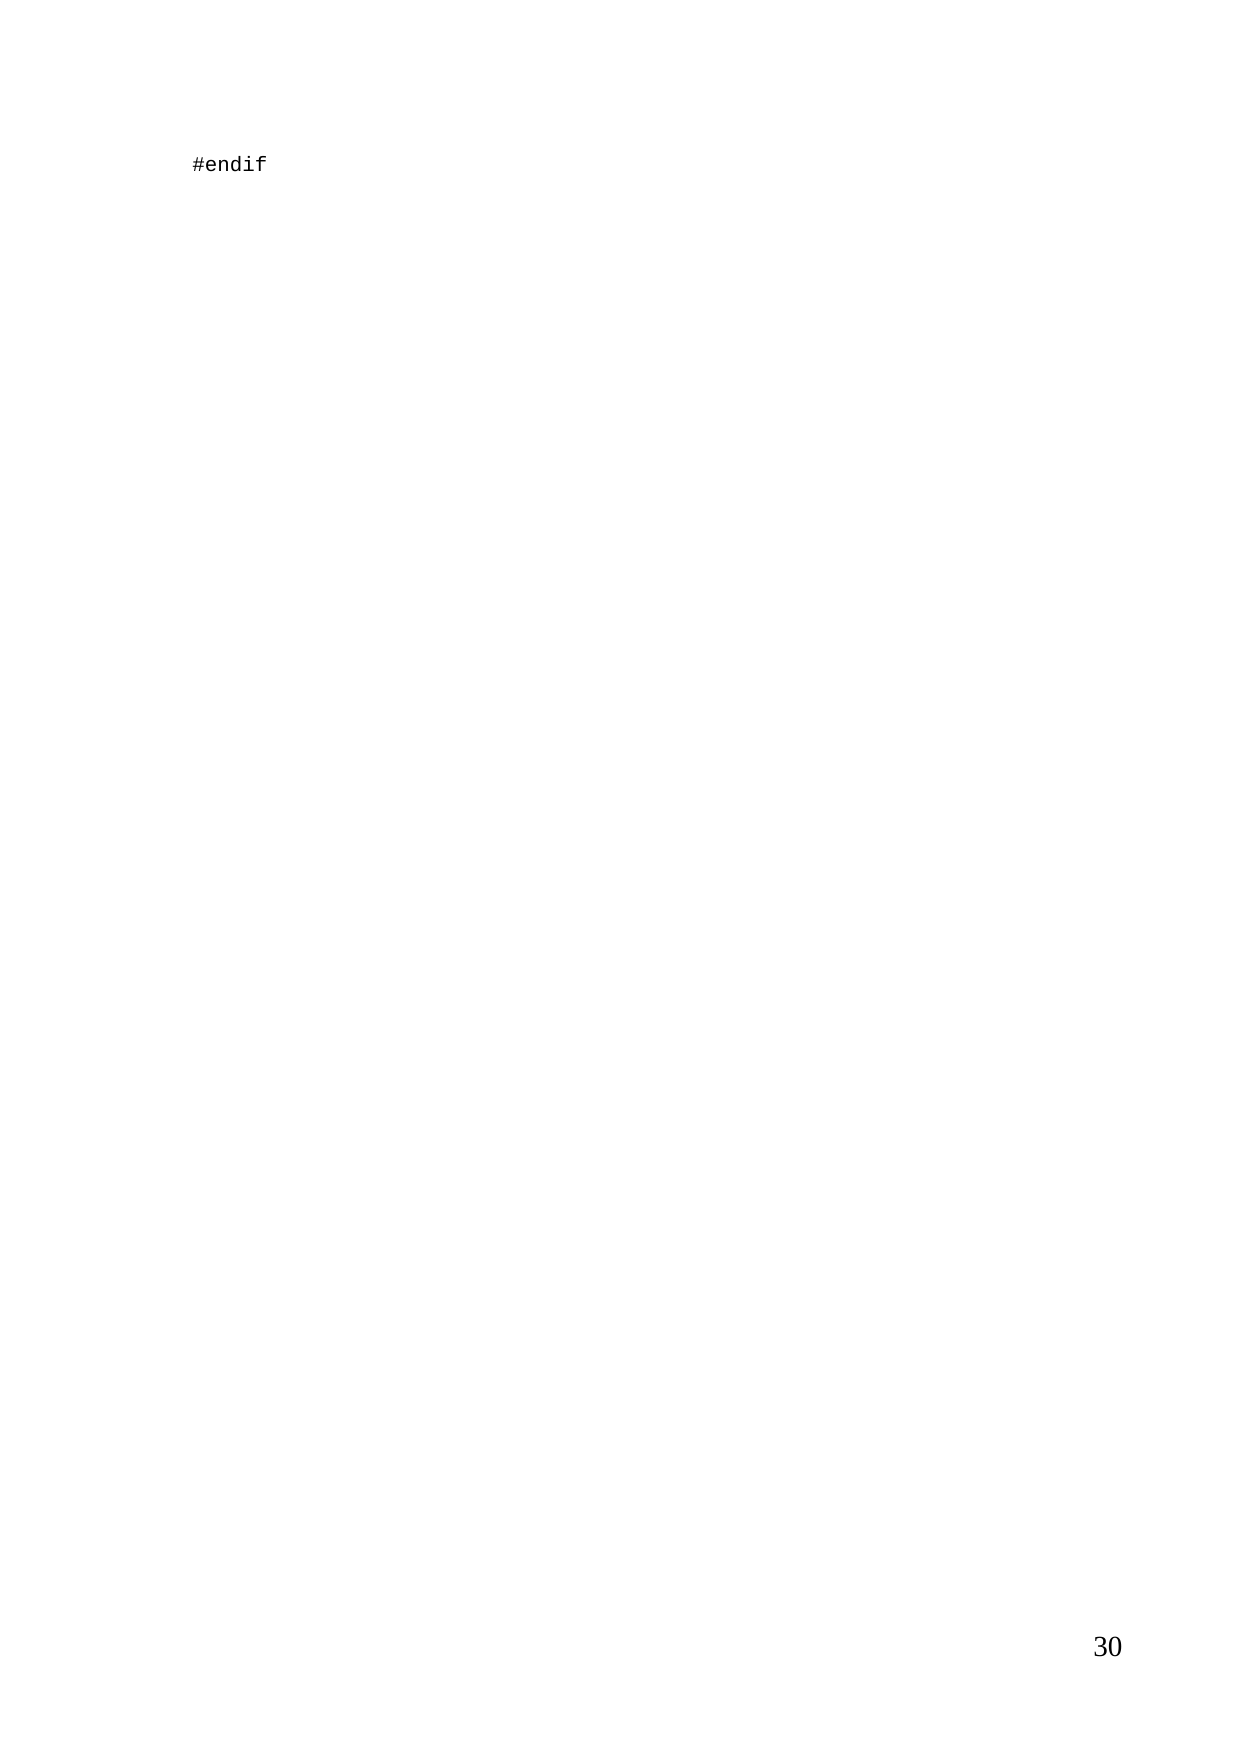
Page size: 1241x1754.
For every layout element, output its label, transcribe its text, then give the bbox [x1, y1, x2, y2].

text #endif [118, 153, 1122, 177]
